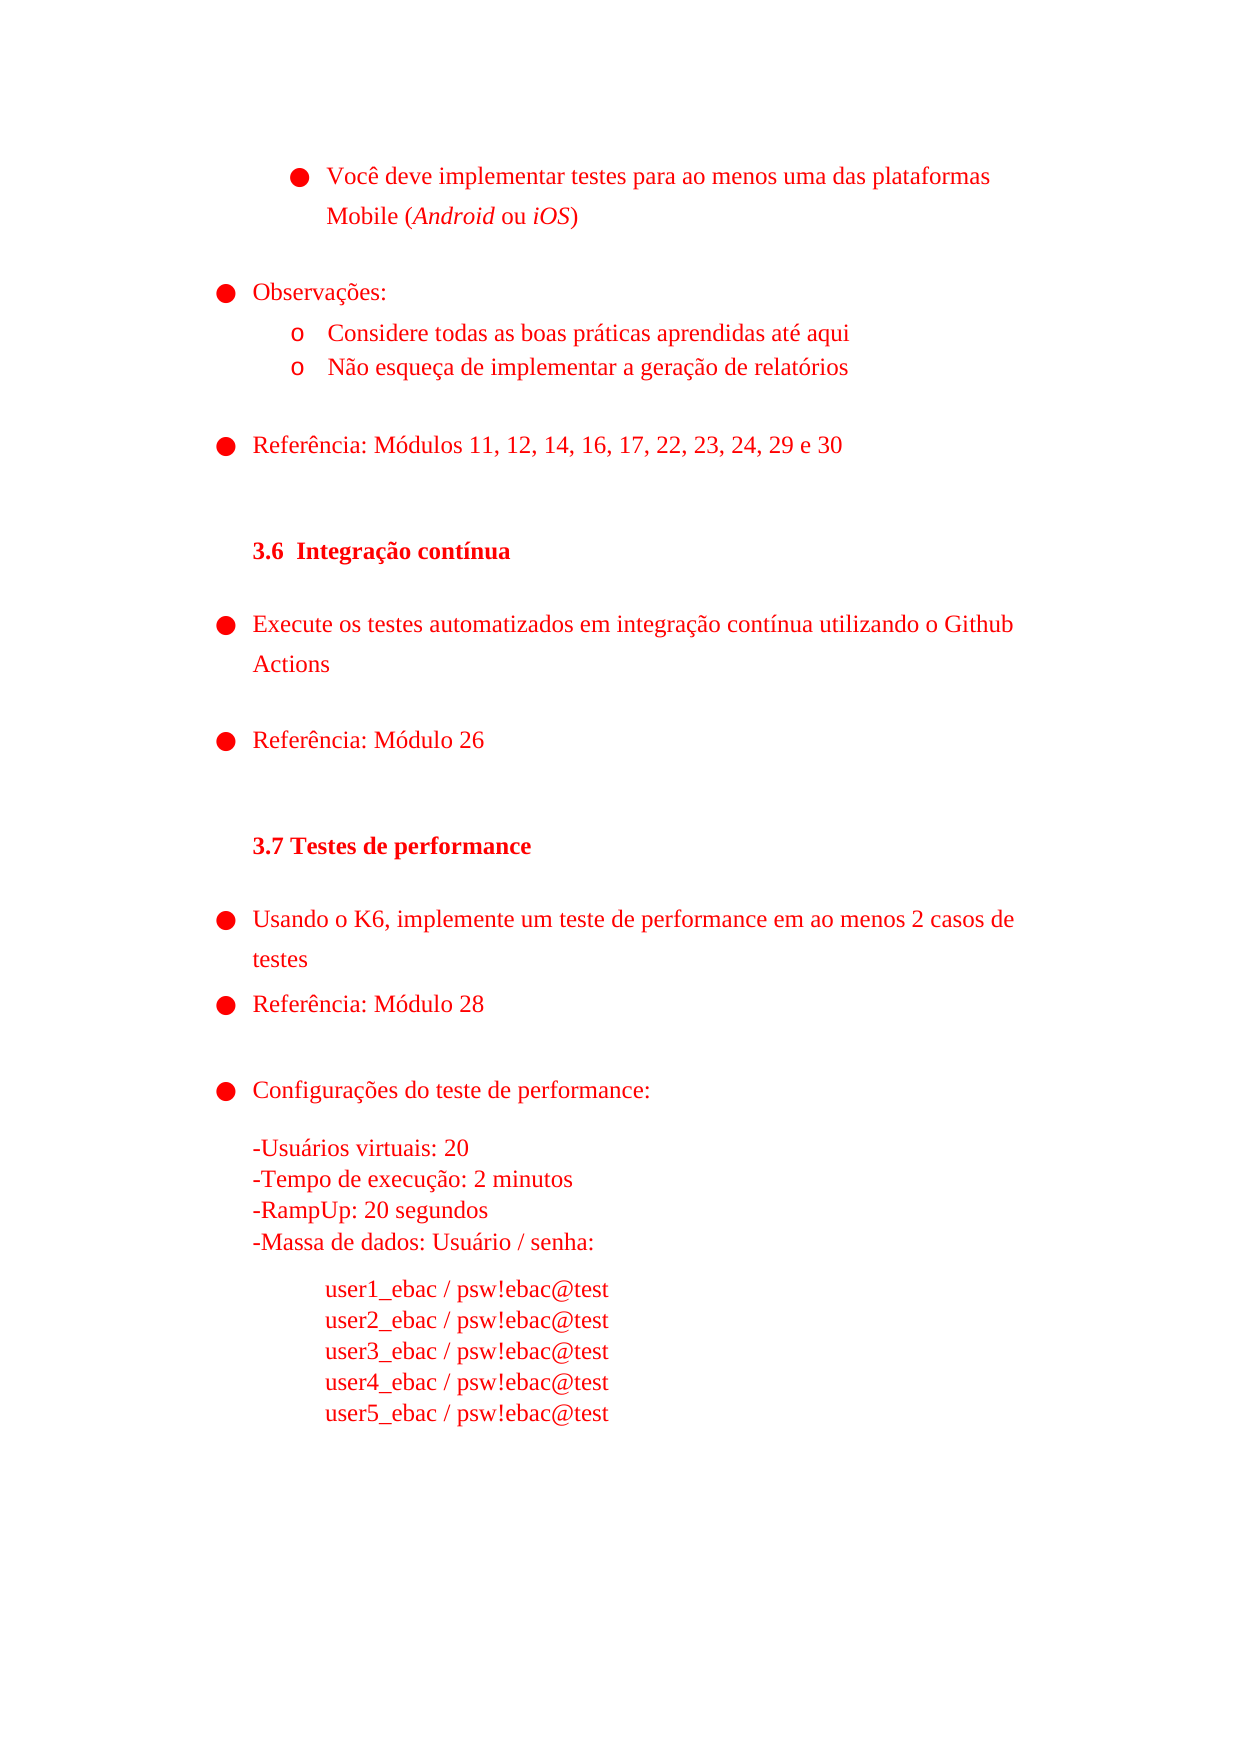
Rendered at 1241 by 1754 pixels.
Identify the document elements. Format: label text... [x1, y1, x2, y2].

list Referência: Módulos 11, 12, 14, 16, 17, 22, 23, 24, 29 e 30 [215, 416, 1063, 467]
list Observações: [215, 263, 1063, 314]
list Não esqueça de implementar a geração de relatórios [290, 352, 1063, 383]
list Usando o K6, implemente um teste de performance em ao menos 2 casos de testes [215, 891, 1063, 973]
list Referência: Módulo 28 [215, 975, 1063, 1026]
subtitle Integração contínua [252, 536, 1063, 564]
text -Usuários virtuais: 20 -Tempo de execução: 2 minutos -RampUp: 20 segundos -Massa de dados: Usuário / senha: [252, 1133, 1063, 1255]
list Configurações do teste de performance: [215, 1062, 1063, 1113]
list Você deve implementar testes para ao menos uma das plataformas Mobile (Android ou iOS) [288, 148, 1063, 230]
list Execute os testes automatizados em integração contínua utilizando o Github Actions [215, 596, 1063, 678]
text user1_ebac / psw!ebac@test user2_ebac / psw!ebac@test user3_ebac / psw!ebac@test user4_ebac / psw!ebac@test user5_ebac / psw!ebac@test [325, 1274, 1063, 1457]
subtitle Testes de performance [252, 831, 1063, 859]
list Considere todas as boas práticas aprendidas até aqui [290, 318, 1063, 349]
list Referência: Módulo 26 [215, 711, 1063, 762]
